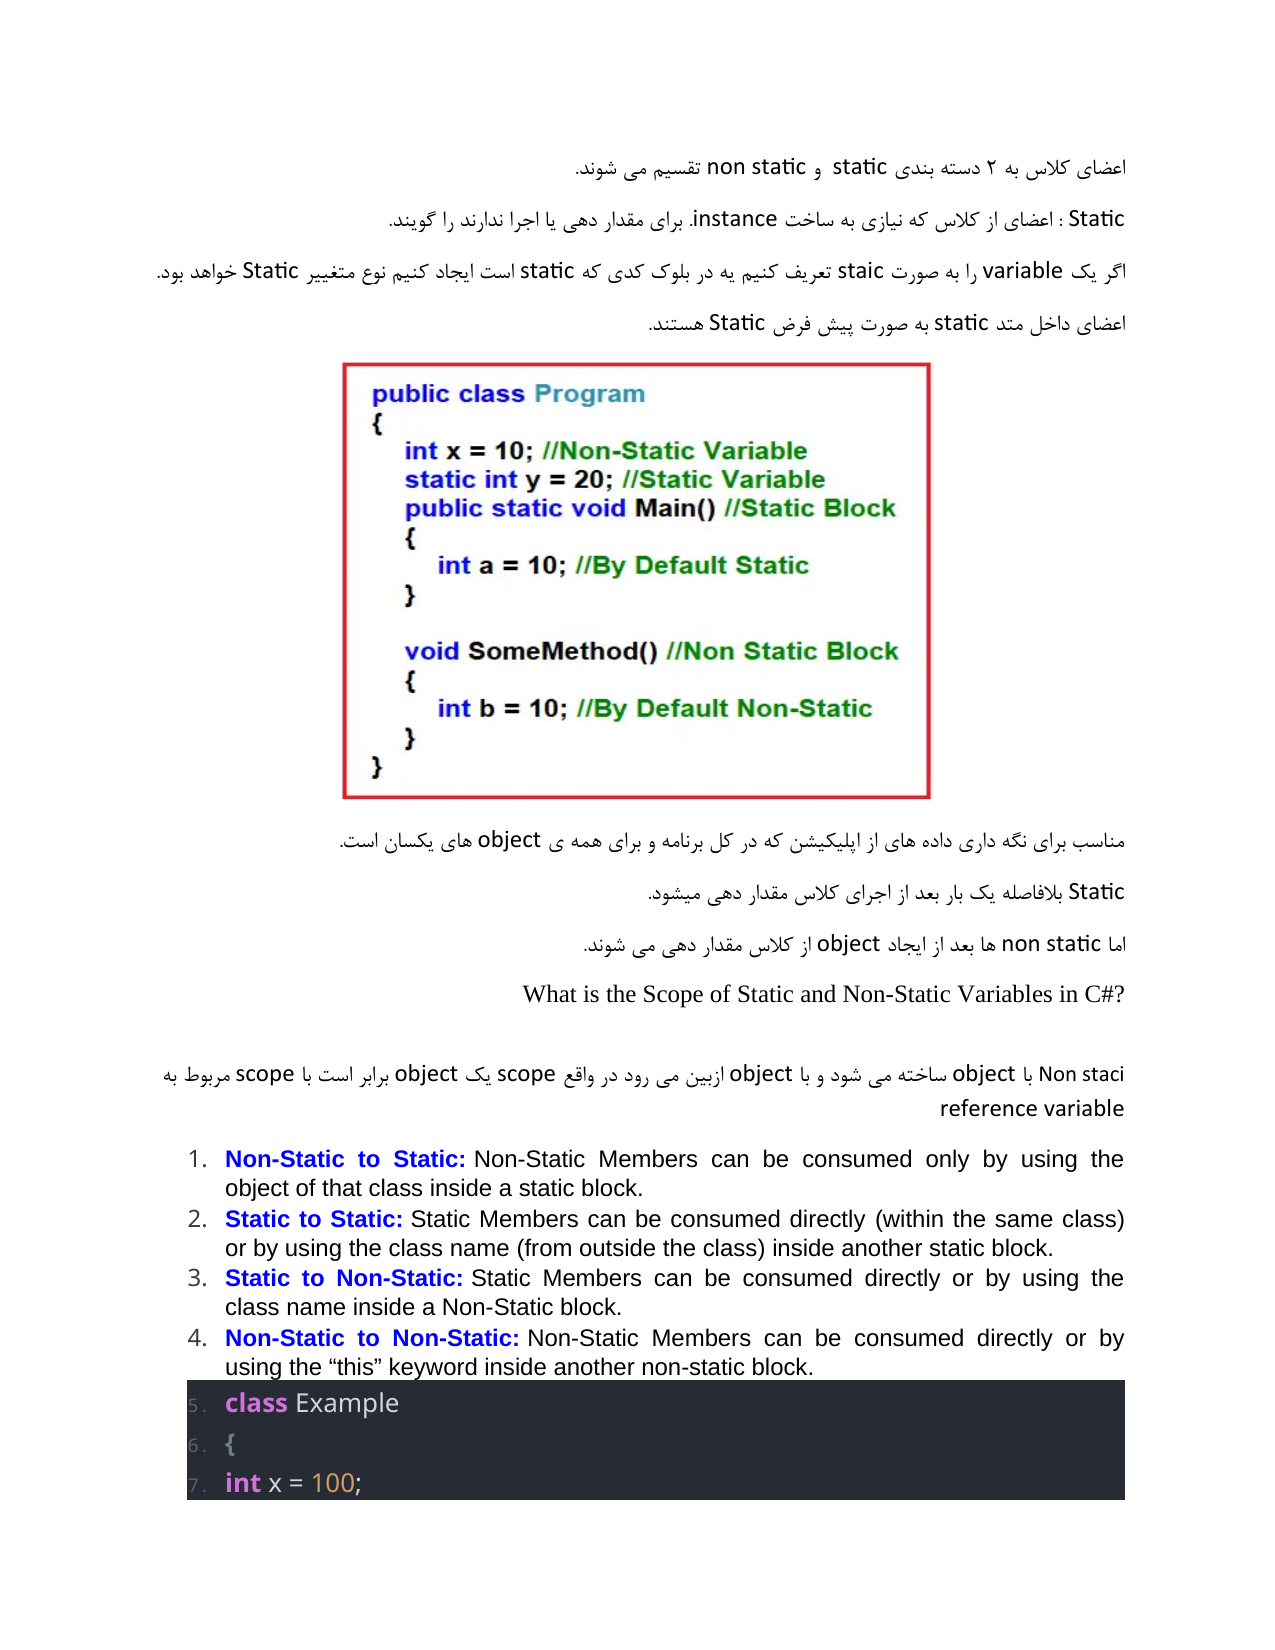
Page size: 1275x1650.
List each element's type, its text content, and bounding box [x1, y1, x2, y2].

list Static to Non-Static: Static Members can be consumed directly or by using the class name inside a Non-Static block. [187, 1261, 1125, 1321]
text اما non static ها بعد از ایجاد object از کلاس مقدار دهی می شوند. [150, 927, 1125, 960]
text اعضای کلاس به 2 دسته بندی static و non static تقسیم می شوند. [150, 150, 1125, 183]
text Static بلافاصله یک بار بعد از اجرای کلاس مقدار دهی میشود. [150, 875, 1125, 908]
list { [187, 1420, 1125, 1460]
list int x = 100; [187, 1460, 1125, 1500]
list Non-Static to Non-Static: Non-Static Members can be consumed directly or by using the “this” keyword inside another non-static block. [187, 1321, 1125, 1380]
text Non staci با object ساخته می شود و با object ازبین می رود در واقع scope یک object برابر است با scope مربوط به reference variable [150, 1057, 1125, 1123]
text مناسب برای نگه داری داده های از اپلیکیشن که در کل برنامه و برای همه ی object های یکسان است. [150, 823, 1125, 856]
list class Example [187, 1380, 1125, 1420]
text اعضای داخل متد static به صورت پیش فرض Static هستند. [150, 307, 1125, 339]
subtitle What is the Scope of Static and Non-Static Variables in C#? [150, 979, 1125, 1008]
list Non-Static to Static: Non-Static Members can be consumed only by using the object of that class inside a static block. [187, 1142, 1125, 1202]
list Static to Static: Static Members can be consumed directly (within the same class) or by using the class name (from outside the class) inside another static block. [187, 1202, 1125, 1261]
text Static : اعضای از کلاس که نیازی به ساخت instance. برای مقدار دهی یا اجرا ندارند را گویند. [150, 202, 1125, 235]
text اگر یک variable را به صورت staic تعریف کنیم یه در بلوک کدی که static است ایجاد کنیم نوع متغییر Static خواهد بود. [150, 254, 1125, 287]
picture [340, 358, 935, 804]
